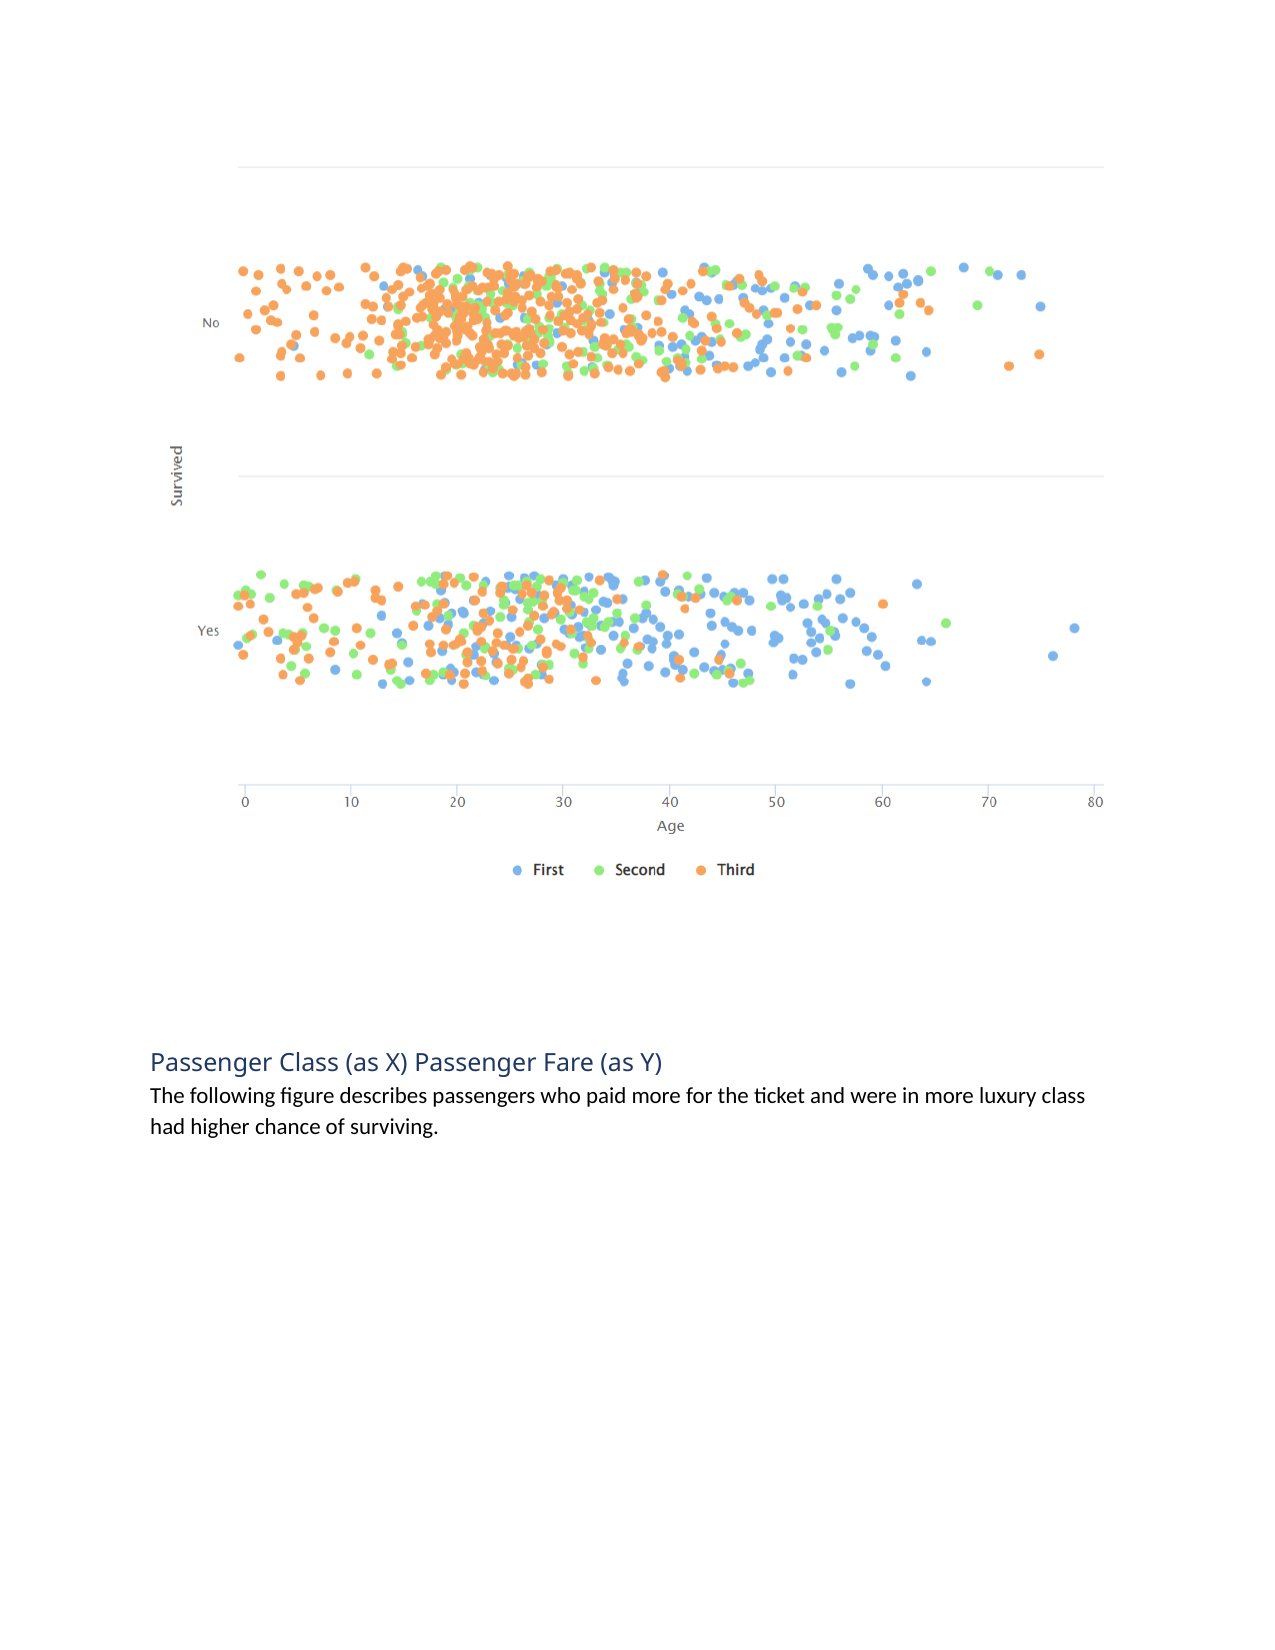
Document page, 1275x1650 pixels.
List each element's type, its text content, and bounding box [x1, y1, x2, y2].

text The following figure describes passengers who paid more for the ticket and were in more luxury class had higher chance of surviving. [150, 1082, 1125, 1140]
picture [150, 150, 1125, 892]
subtitle Passenger Class (as X) Passenger Fare (as Y) [150, 1045, 1125, 1079]
